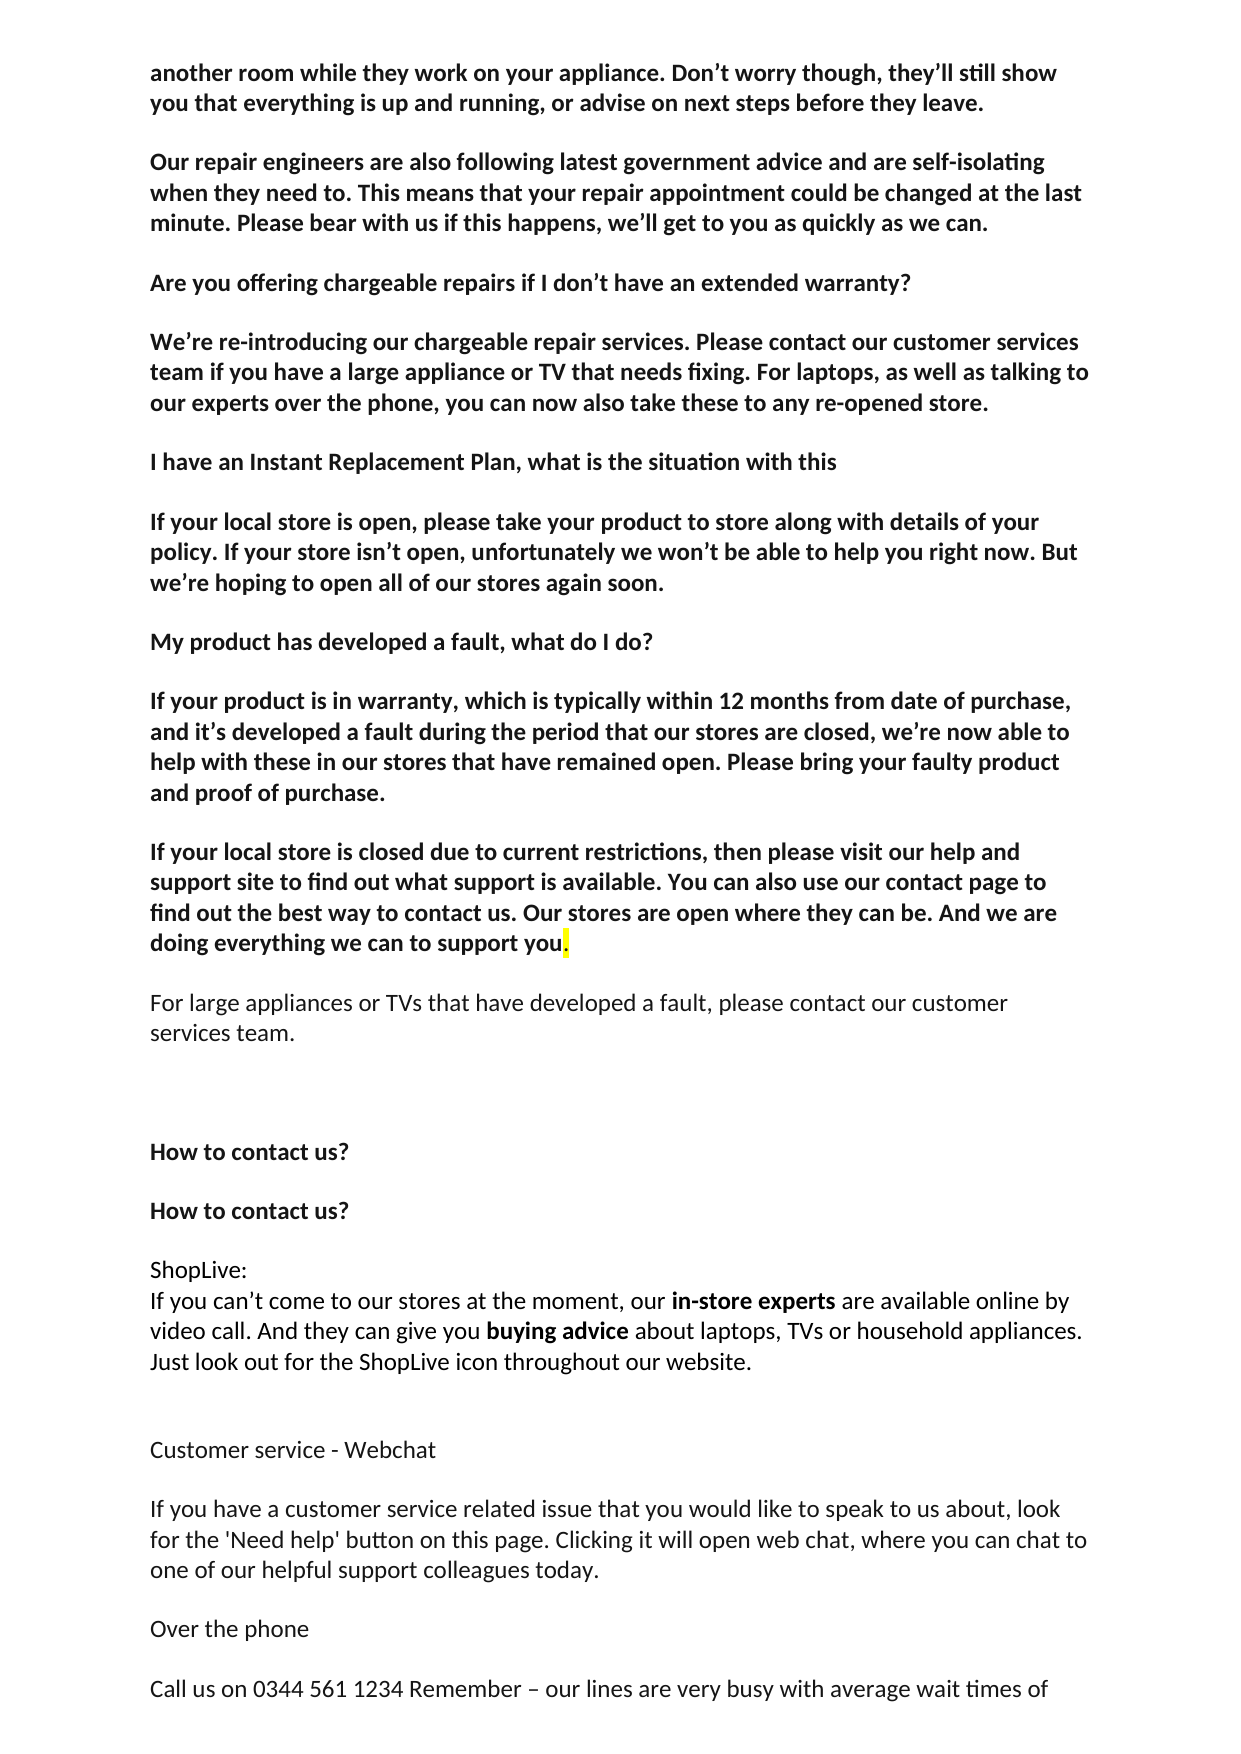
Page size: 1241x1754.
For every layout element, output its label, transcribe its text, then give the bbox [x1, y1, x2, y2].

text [150, 57, 1090, 418]
text How to contact us? How to contact us? [150, 1107, 1090, 1226]
text I have an Instant Replacement Plan, what is the situation with this If your local store is open, please take your product to store along with details of your policy. If your store isn’t open, unfortunately we won’t be able to help you right now. But we’re hoping to open all of our stores again soon. My product has developed a fault, what do I do? If your product is in warranty, which is typically within 12 months from date of purchase, and it’s developed a fault during the period that our stores are closed, we’re now able to help with these in our stores that have remained open. Please bring your faulty product and proof of purchase. If your local store is closed due to current restrictions, then please visit our help and support site to find out what support is available. You can also use our contact page to find out the best way to contact us. Our stores are open where they can be. And we are doing everything we can to support you. For large appliances or TVs that have developed a fault, please contact our customer services team. [150, 418, 1090, 1077]
text ShopLive: [150, 1254, 1090, 1285]
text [150, 1377, 1090, 1703]
